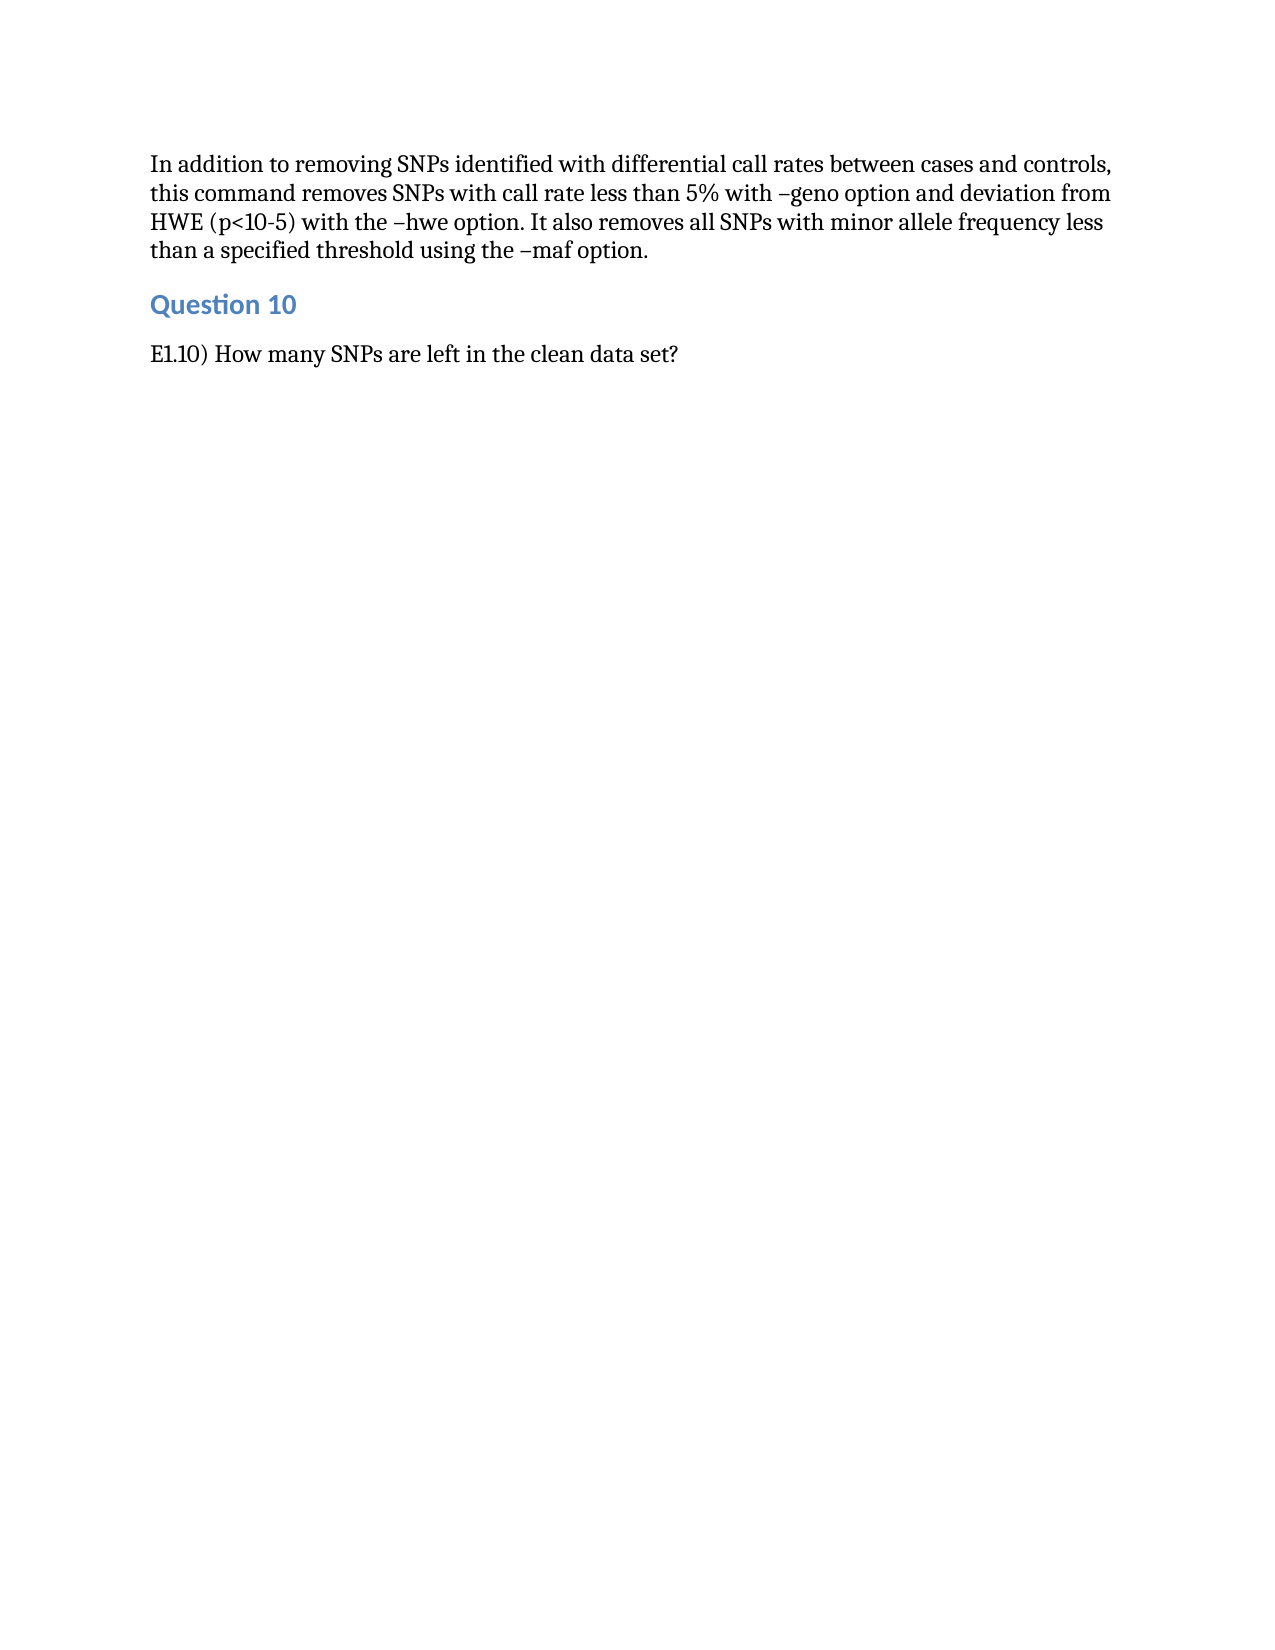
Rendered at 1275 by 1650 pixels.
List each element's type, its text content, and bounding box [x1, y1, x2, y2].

text In addition to removing SNPs identified with differential call rates between cases and controls, this command removes SNPs with call rate less than 5% with –geno option and deviation from HWE (p<10-5) with the –hwe option. It also removes all SNPs with minor allele frequency less than a specified threshold using the –maf option. [150, 150, 1125, 265]
text E1.10) How many SNPs are left in the clean data set? [150, 340, 1125, 369]
subtitle Question 10 [150, 286, 1125, 321]
